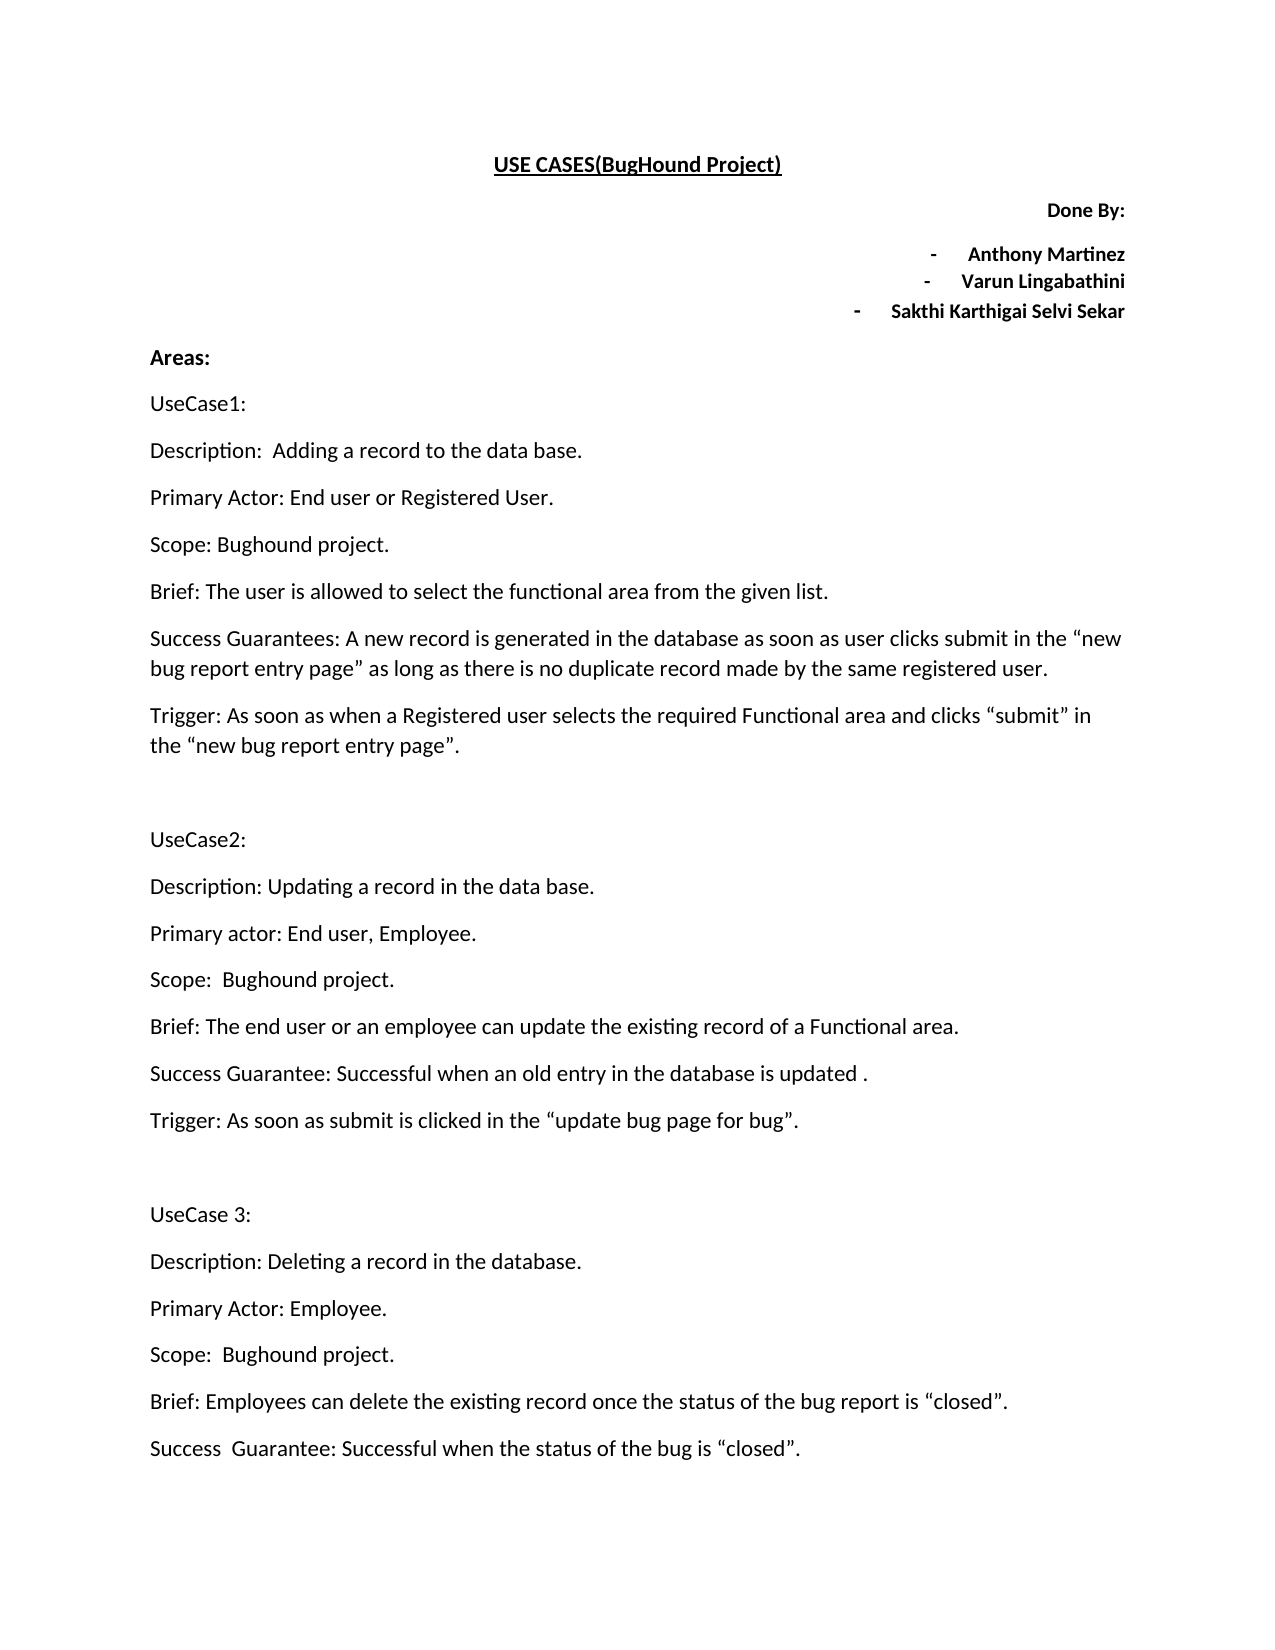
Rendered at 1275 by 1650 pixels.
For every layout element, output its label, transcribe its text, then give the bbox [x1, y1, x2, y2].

text Brief: Employees can delete the existing record once the status of the bug report is “closed”. [150, 1387, 1125, 1415]
text Description: Deleting a record in the database. [150, 1247, 1125, 1275]
text Primary actor: End user, Employee. [150, 919, 1125, 947]
text Success Guarantees: A new record is generated in the database as soon as user clicks submit in the “new bug report entry page” as long as there is no duplicate record made by the same registered user. [150, 624, 1125, 682]
list Anthony Martinez [187, 241, 1125, 266]
text Primary Actor: Employee. [150, 1294, 1125, 1322]
text UseCase2: [150, 825, 1125, 853]
text UseCase 3: [150, 1200, 1125, 1228]
text Scope: Bughound project. [150, 966, 1125, 993]
text Success Guarantee: Successful when an old entry in the database is updated . [150, 1059, 1125, 1087]
text Description: Updating a record in the data base. [150, 872, 1125, 900]
text Done By: [150, 197, 1125, 222]
text Success Guarantee: Successful when the status of the bug is “closed”. [150, 1434, 1125, 1462]
list Varun Lingabathini [187, 268, 1125, 294]
list Sakthi Karthigai Selvi Sekar [187, 296, 1125, 324]
text Brief: The end user or an employee can update the existing record of a Functional area. [150, 1012, 1125, 1040]
text Trigger: As soon as submit is clicked in the “update bug page for bug”. [150, 1106, 1125, 1134]
text Scope: Bughound project. [150, 530, 1125, 558]
text UseCase1: [150, 389, 1125, 417]
text Scope: Bughound project. [150, 1341, 1125, 1368]
text Description: Adding a record to the data base. [150, 436, 1125, 464]
text Trigger: As soon as when a Registered user selects the required Functional area and clicks “submit” in the “new bug report entry page”. [150, 701, 1125, 759]
text Primary Actor: End user or Registered User. [150, 483, 1125, 511]
text Brief: The user is allowed to select the functional area from the given list. [150, 577, 1125, 605]
text USE CASES(BugHound Project) [150, 150, 1125, 178]
text Areas: [150, 343, 1125, 371]
